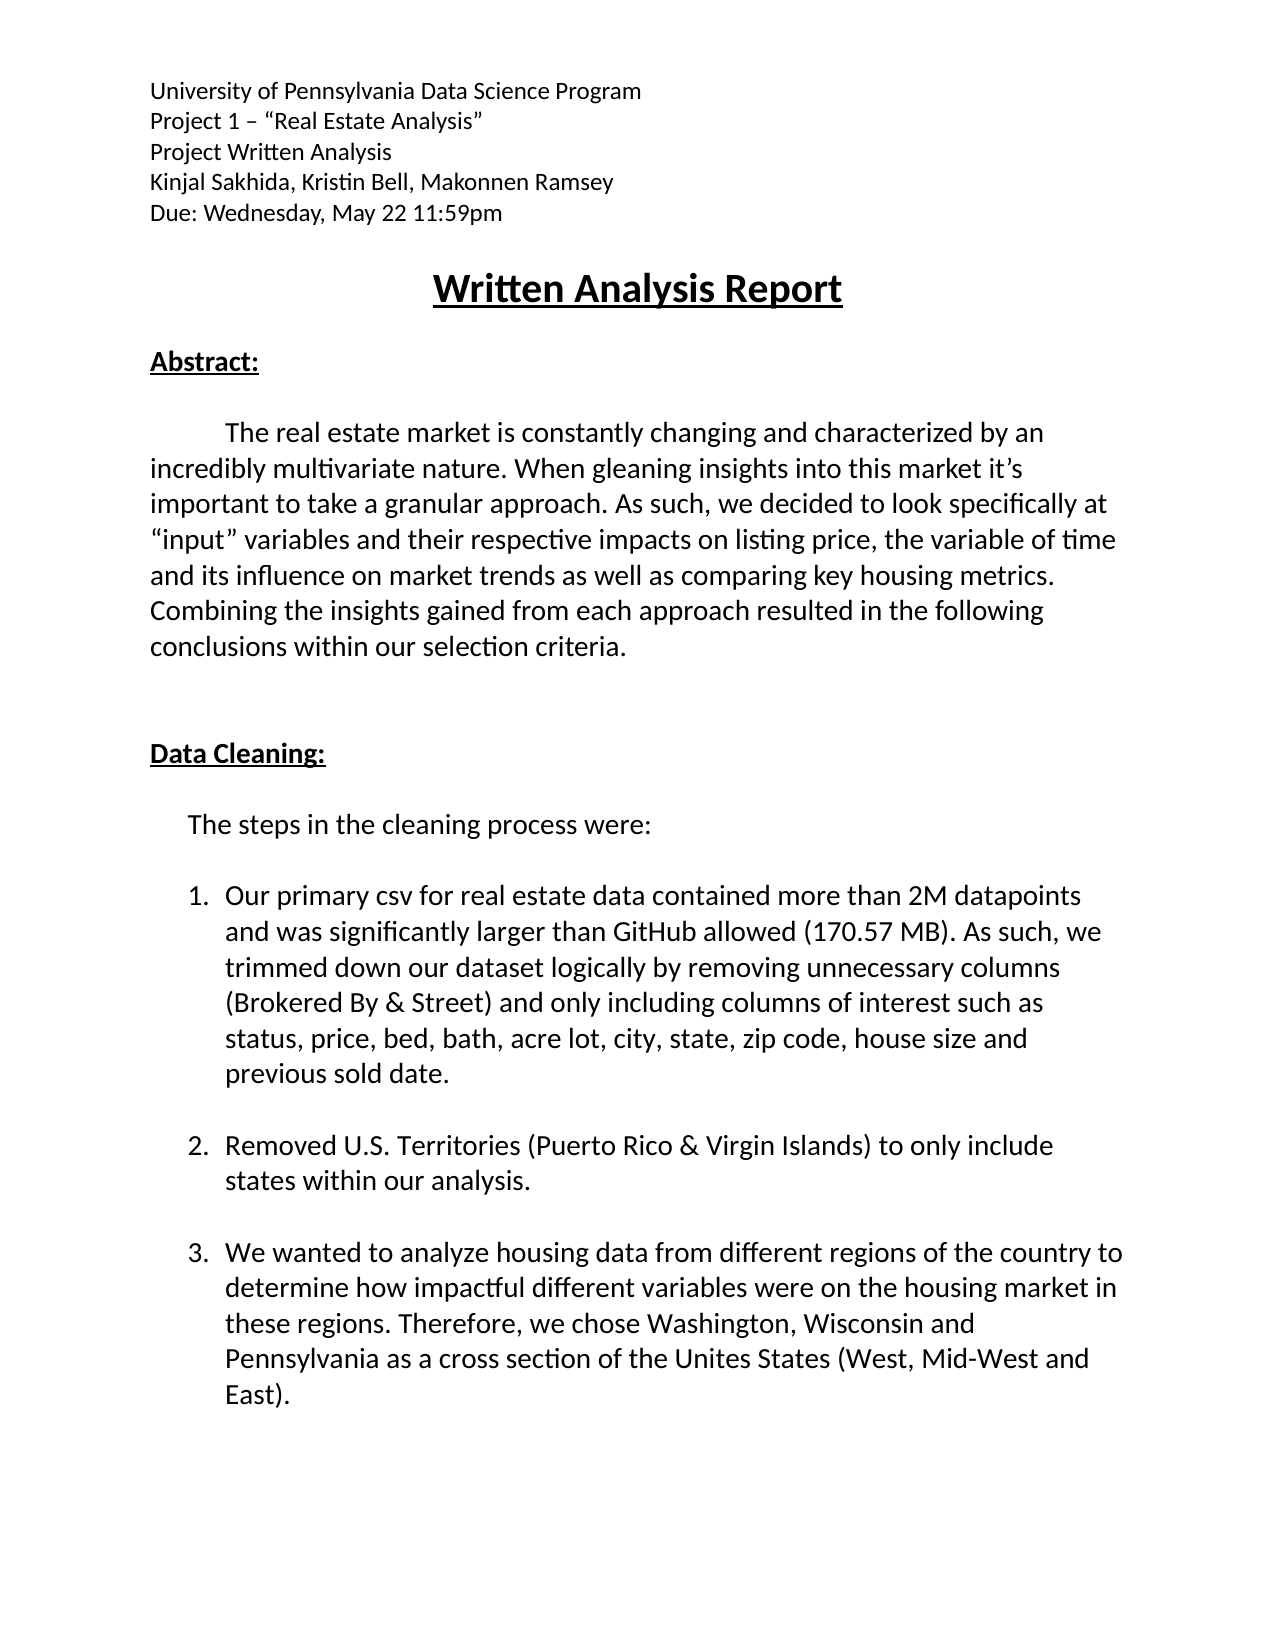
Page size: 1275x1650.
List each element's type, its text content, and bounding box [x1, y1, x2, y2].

list Removed U.S. Territories (Puerto Rico & Virgin Islands) to only include states within our analysis. [187, 1127, 1125, 1198]
text Abstract: [150, 343, 1125, 379]
text The steps in the cleaning process were: [150, 806, 1125, 842]
list We wanted to analyze housing data from different regions of the country to determine how impactful different variables were on the housing market in these regions. Therefore, we chose Washington, Wisconsin and Pennsylvania as a cross section of the Unites States (West, Mid-West and East). [187, 1234, 1125, 1412]
text Data Cleaning: [150, 735, 1125, 771]
text The real estate market is constantly changing and characterized by an incredibly multivariate nature. When gleaning insights into this market it’s important to take a granular approach. As such, we decided to look specifically at “input” variables and their respective impacts on listing price, the variable of time and its influence on market trends as well as comparing key housing metrics. Combining the insights gained from each approach resulted in the following conclusions within our selection criteria. [150, 414, 1125, 664]
text Written Analysis Report [150, 262, 1125, 312]
list Our primary csv for real estate data contained more than 2M datapoints and was significantly larger than GitHub allowed (170.57 MB). As such, we trimmed down our dataset logically by removing unnecessary columns (Brokered By & Street) and only including columns of interest such as status, price, bed, bath, acre lot, city, state, zip code, house size and previous sold date. [187, 877, 1125, 1091]
